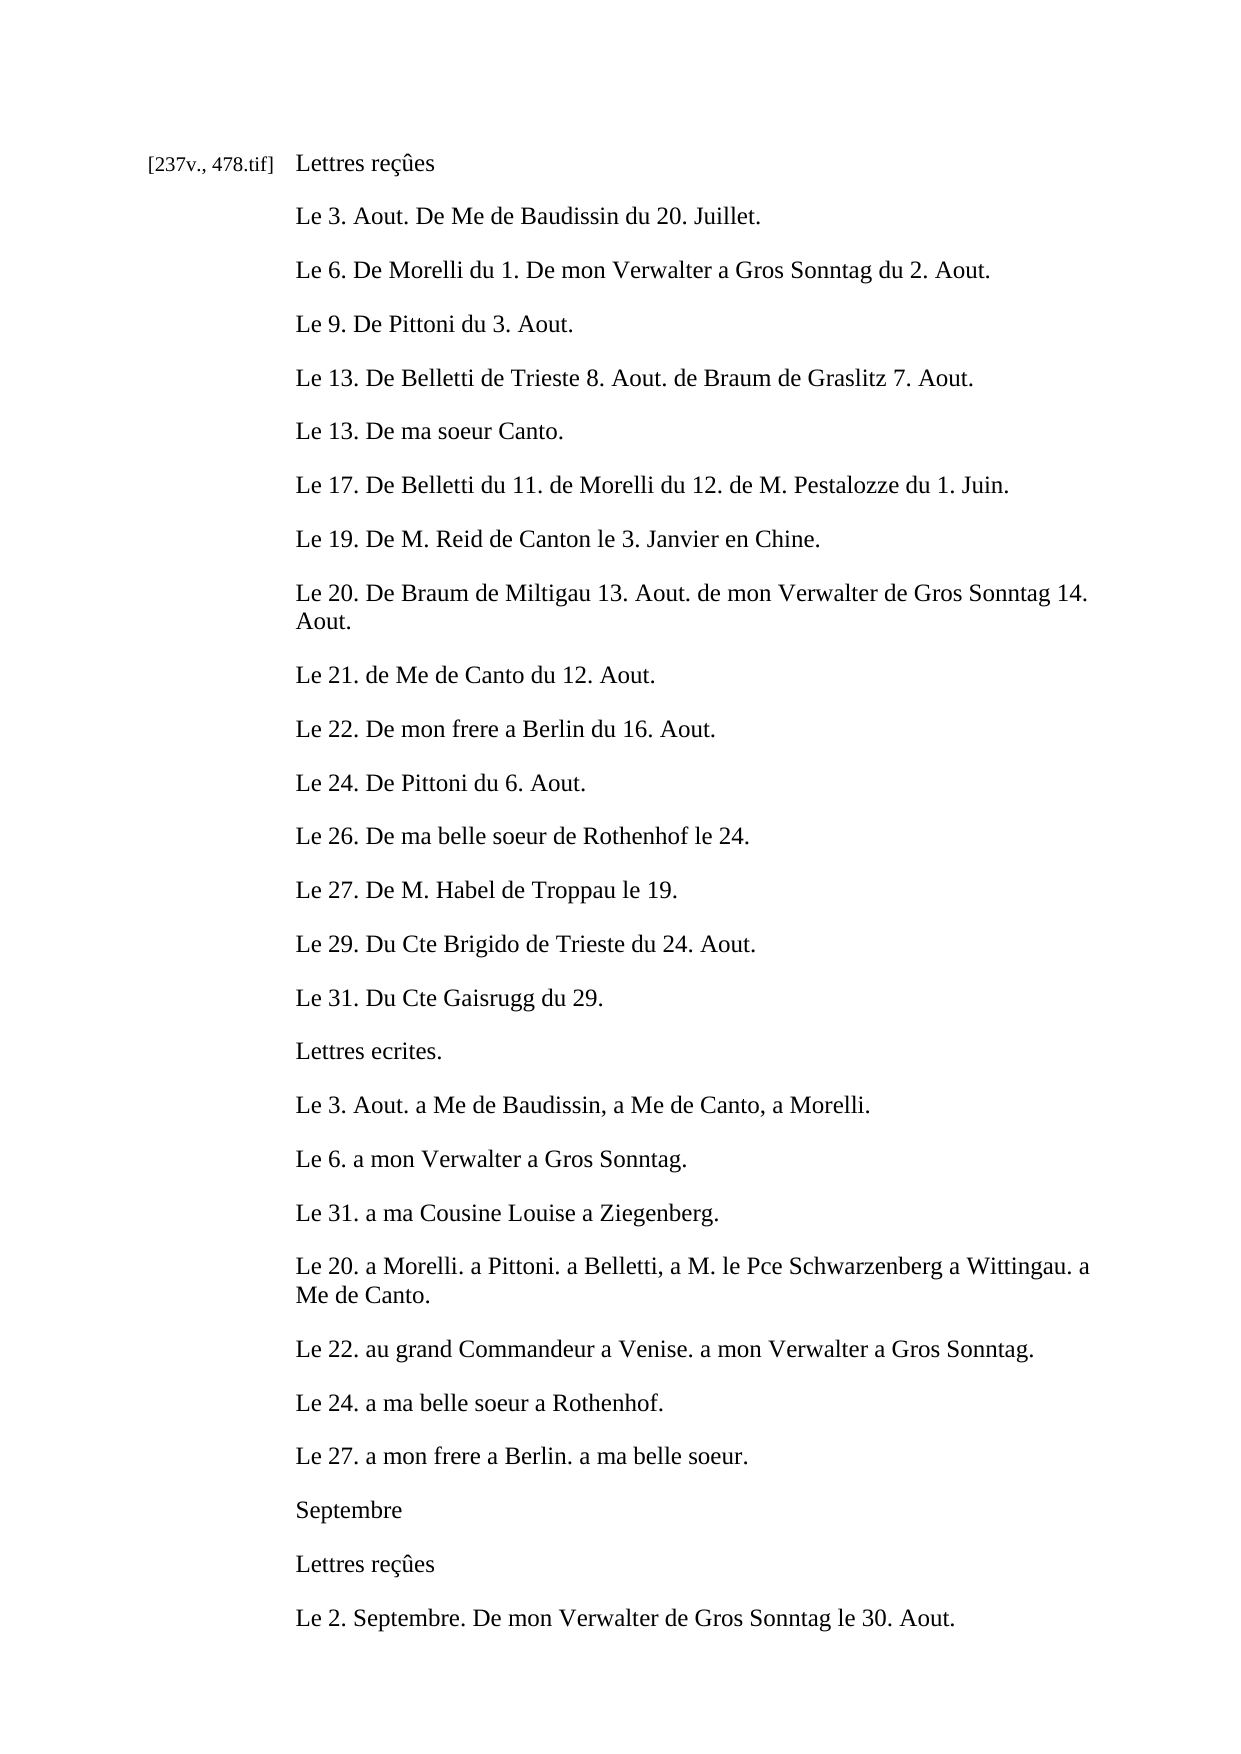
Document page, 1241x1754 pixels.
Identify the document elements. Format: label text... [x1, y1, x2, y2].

text Le 24. De Pittoni du 6. Aout. [295, 768, 1093, 796]
text Le 9. De Pittoni du 3. Aout. [295, 309, 1093, 338]
text Le 24. a ma belle soeur a Rothenhof. [295, 1388, 1093, 1416]
text Le 17. De Belletti du 11. de Morelli du 12. de M. Pestalozze du 1. Juin. [295, 470, 1093, 499]
text Le 3. Aout. a Me de Baudissin, a Me de Canto, a Morelli. [295, 1090, 1093, 1119]
text Lettres reçûes [295, 1549, 1093, 1578]
text Lettres ecrites. [295, 1036, 1093, 1065]
text Septembre [295, 1495, 1093, 1524]
text Le 29. Du Cte Brigido de Trieste du 24. Aout. [295, 929, 1093, 958]
text Le 20. De Braum de Miltigau 13. Aout. de mon Verwalter de Gros Sonntag 14. Aout. [295, 578, 1093, 635]
text Le 2. Septembre. De mon Verwalter de Gros Sonntag le 30. Aout. [295, 1603, 1093, 1631]
text Le 13. De ma soeur Canto. [295, 416, 1093, 445]
text Le 13. De Belletti de Trieste 8. Aout. de Braum de Graslitz 7. Aout. [295, 363, 1093, 391]
text Le 20. a Morelli. a Pittoni. a Belletti, a M. le Pce Schwarzenberg a Wittingau. a Me de Canto. [295, 1251, 1093, 1309]
text Le 6. a mon Verwalter a Gros Sonntag. [295, 1144, 1093, 1173]
text Le 22. De mon frere a Berlin du 16. Aout. [295, 714, 1093, 743]
text Le 21. de Me de Canto du 12. Aout. [295, 660, 1093, 689]
text Le 3. Aout. De Me de Baudissin du 20. Juillet. [295, 201, 1093, 230]
text Le 27. De M. Habel de Troppau le 19. [295, 875, 1093, 904]
text Le 31. Du Cte Gaisrugg du 29. [295, 983, 1093, 1011]
text Le 6. De Morelli du 1. De mon Verwalter a Gros Sonntag du 2. Aout. [295, 255, 1093, 284]
text Le 31. a ma Cousine Louise a Ziegenberg. [295, 1198, 1093, 1226]
text Le 26. De ma belle soeur de Rothenhof le 24. [295, 821, 1093, 850]
text Le 19. De M. Reid de Canton le 3. Janvier en Chine. [295, 524, 1093, 553]
text [237v., 478.tif] Lettres reçûes [148, 148, 1093, 176]
text Le 22. au grand Commandeur a Venise. a mon Verwalter a Gros Sonntag. [295, 1334, 1093, 1363]
text Le 27. a mon frere a Berlin. a ma belle soeur. [295, 1441, 1093, 1470]
